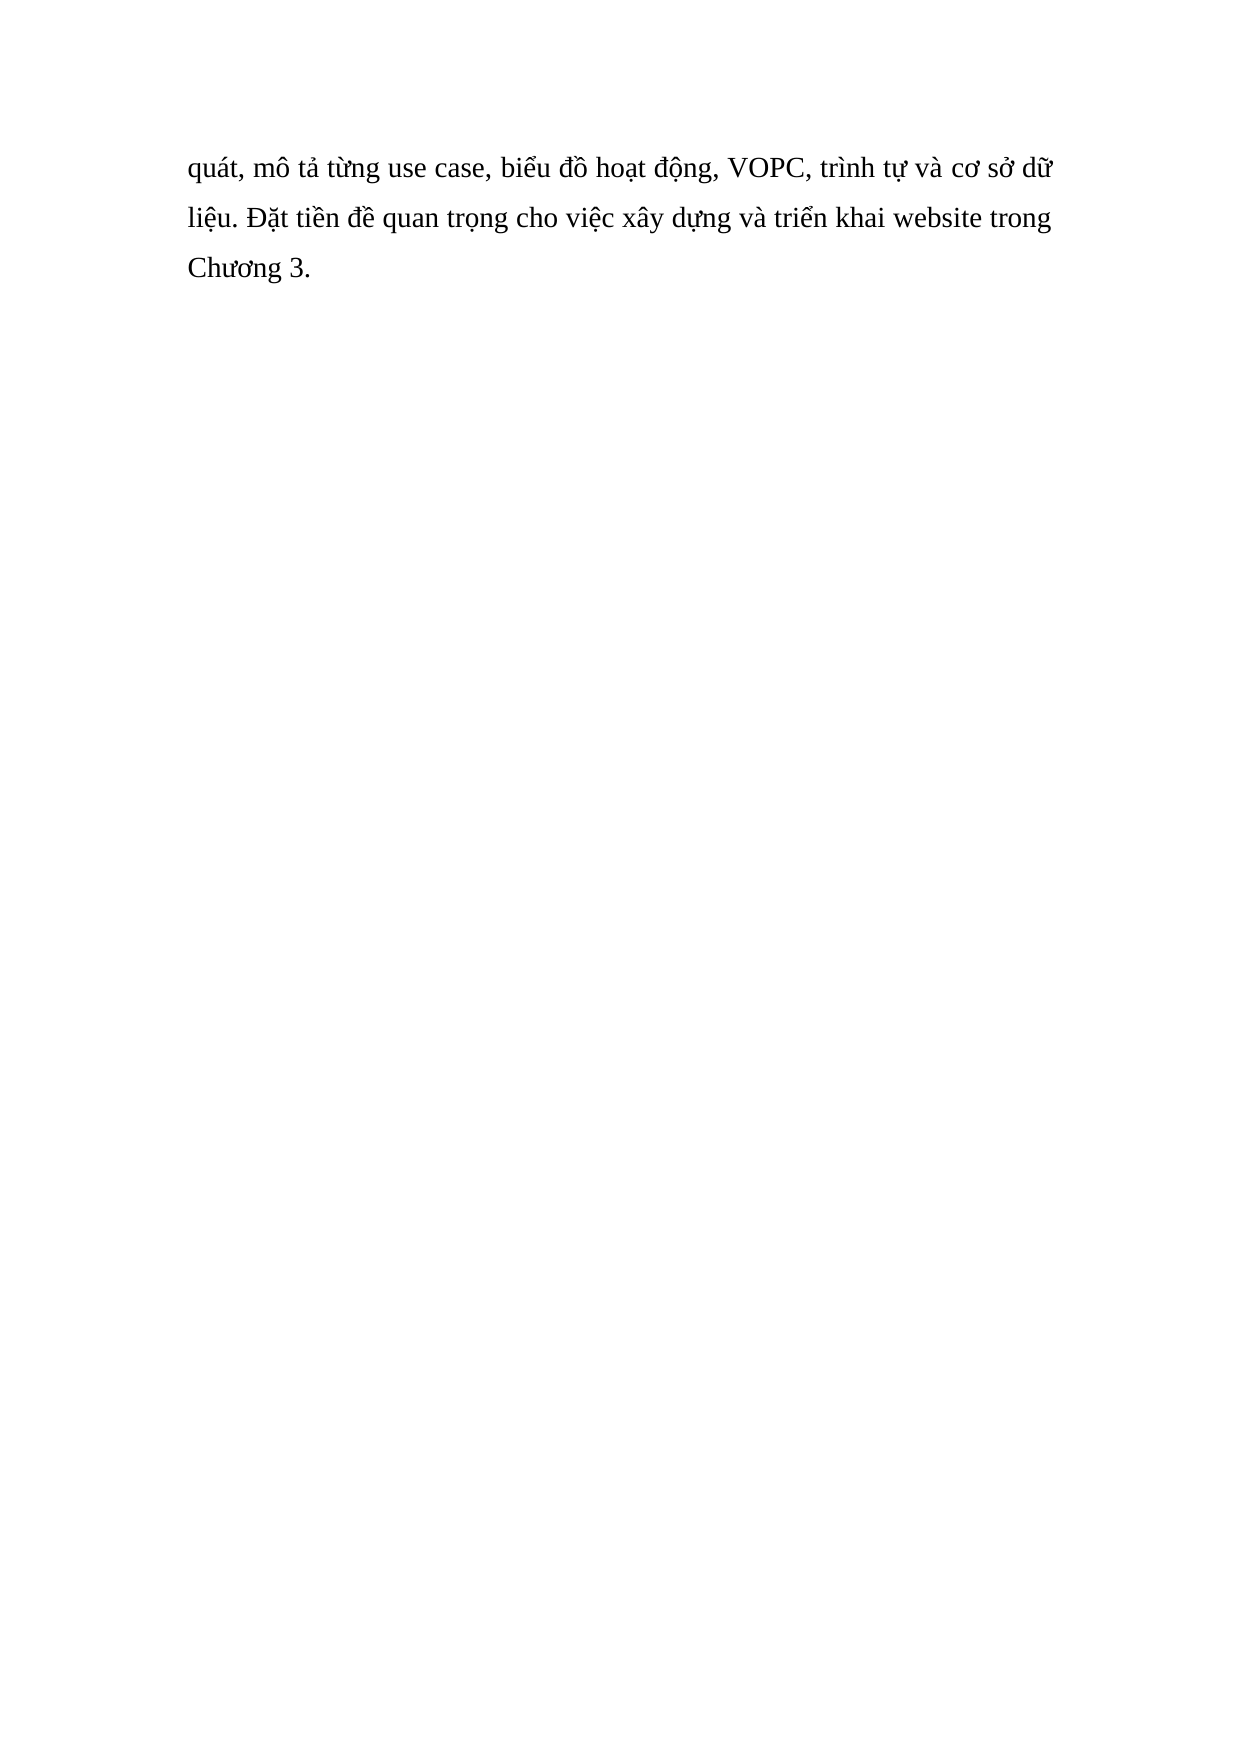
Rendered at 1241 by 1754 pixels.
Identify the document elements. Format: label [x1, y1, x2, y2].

text [187, 150, 1053, 284]
